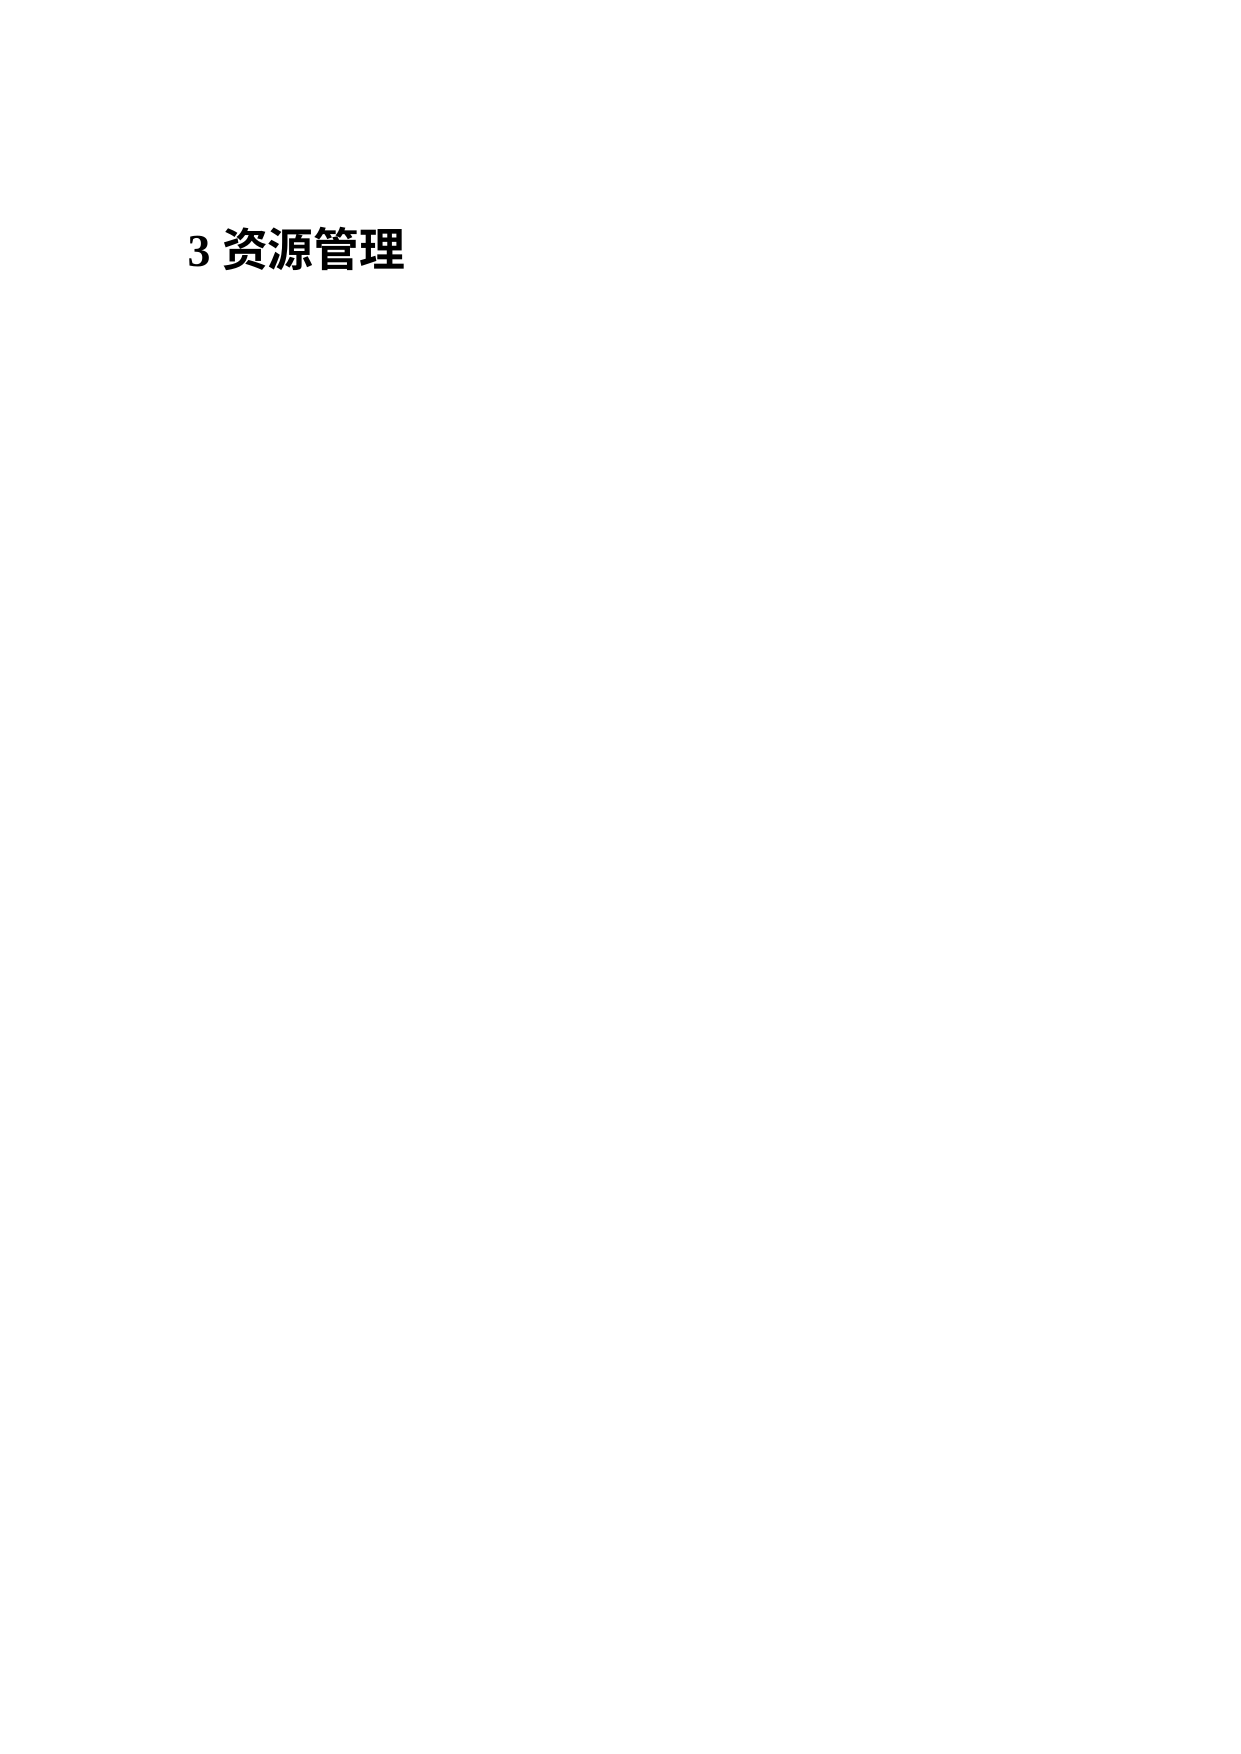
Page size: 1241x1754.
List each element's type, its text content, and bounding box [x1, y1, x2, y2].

subtitle 3 资源管理 [187, 197, 1053, 295]
